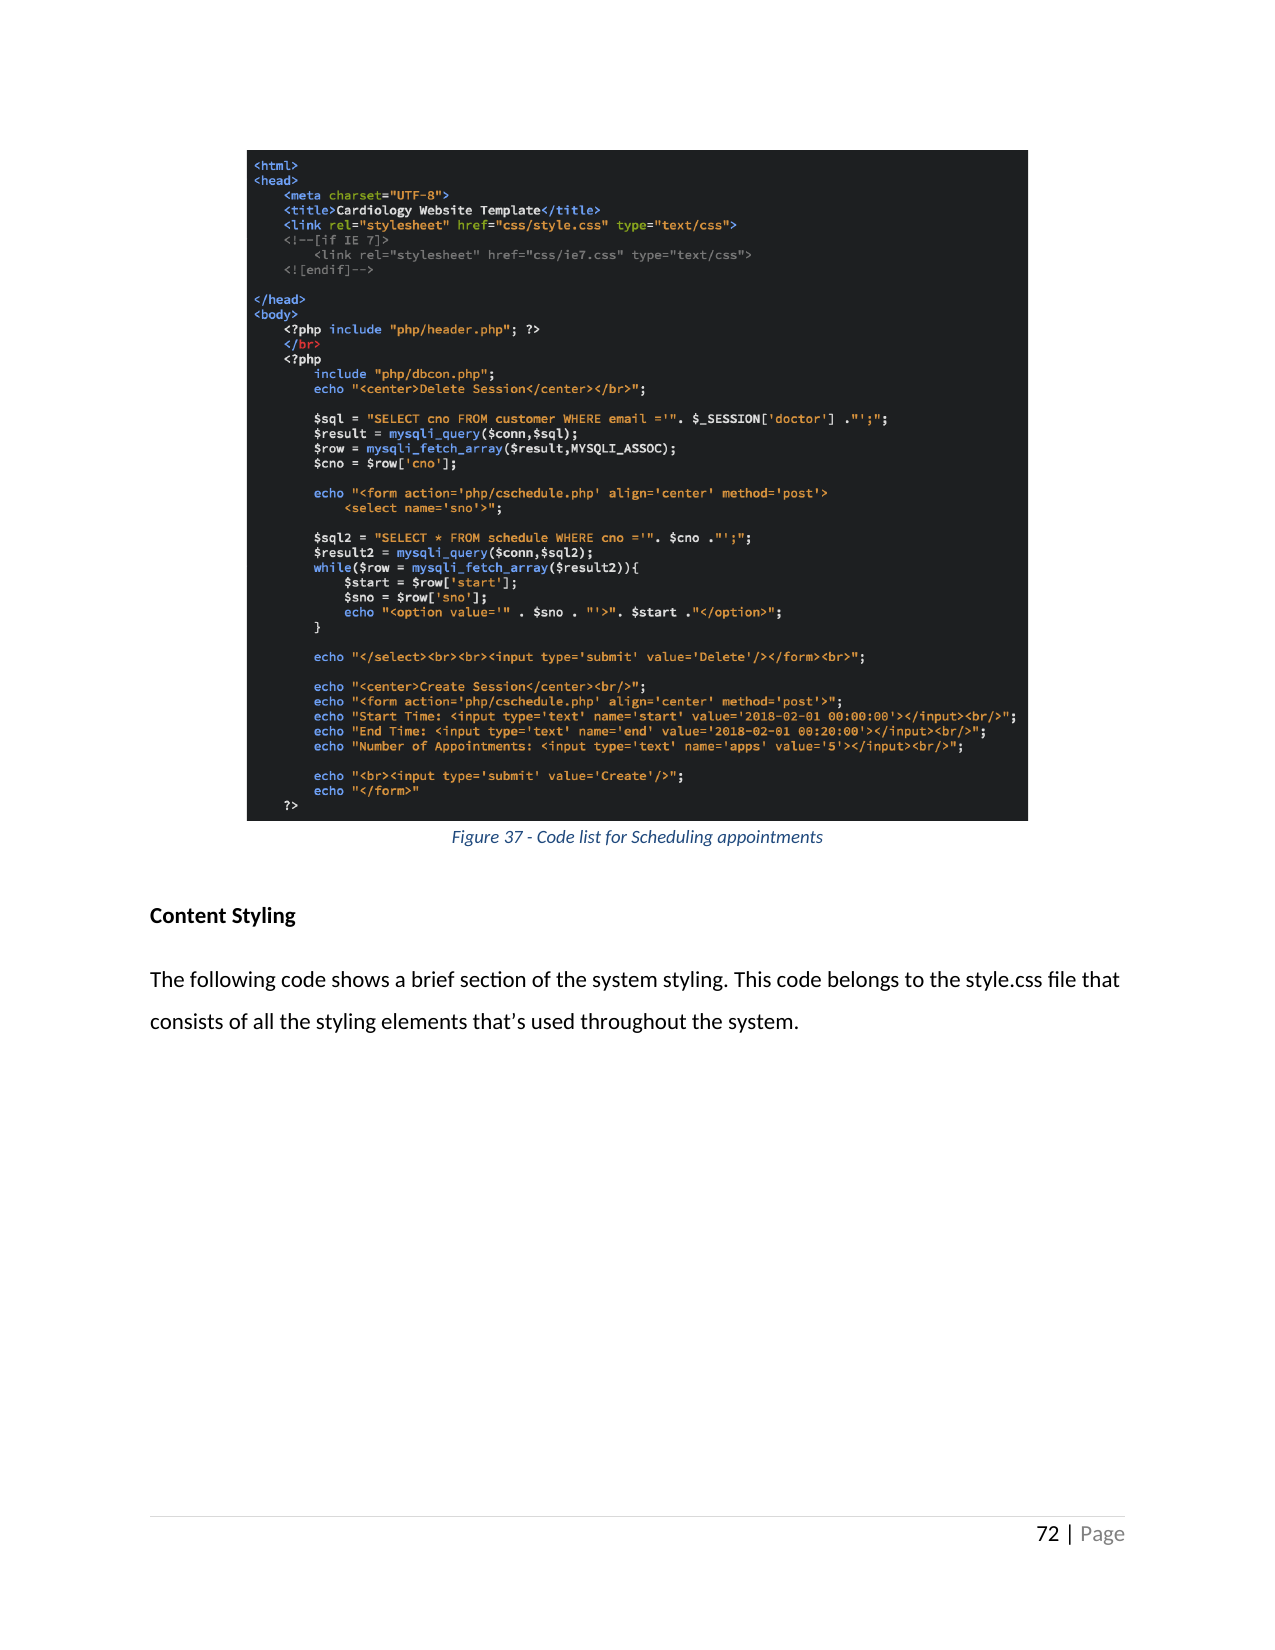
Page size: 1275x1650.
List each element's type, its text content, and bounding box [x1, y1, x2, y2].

picture [246, 150, 1029, 821]
text Content Styling [150, 901, 1125, 929]
text The following code shows a brief section of the system styling. This code belongs to the style.css file that consists of all the styling elements that’s used throughout the system. [150, 965, 1125, 1035]
